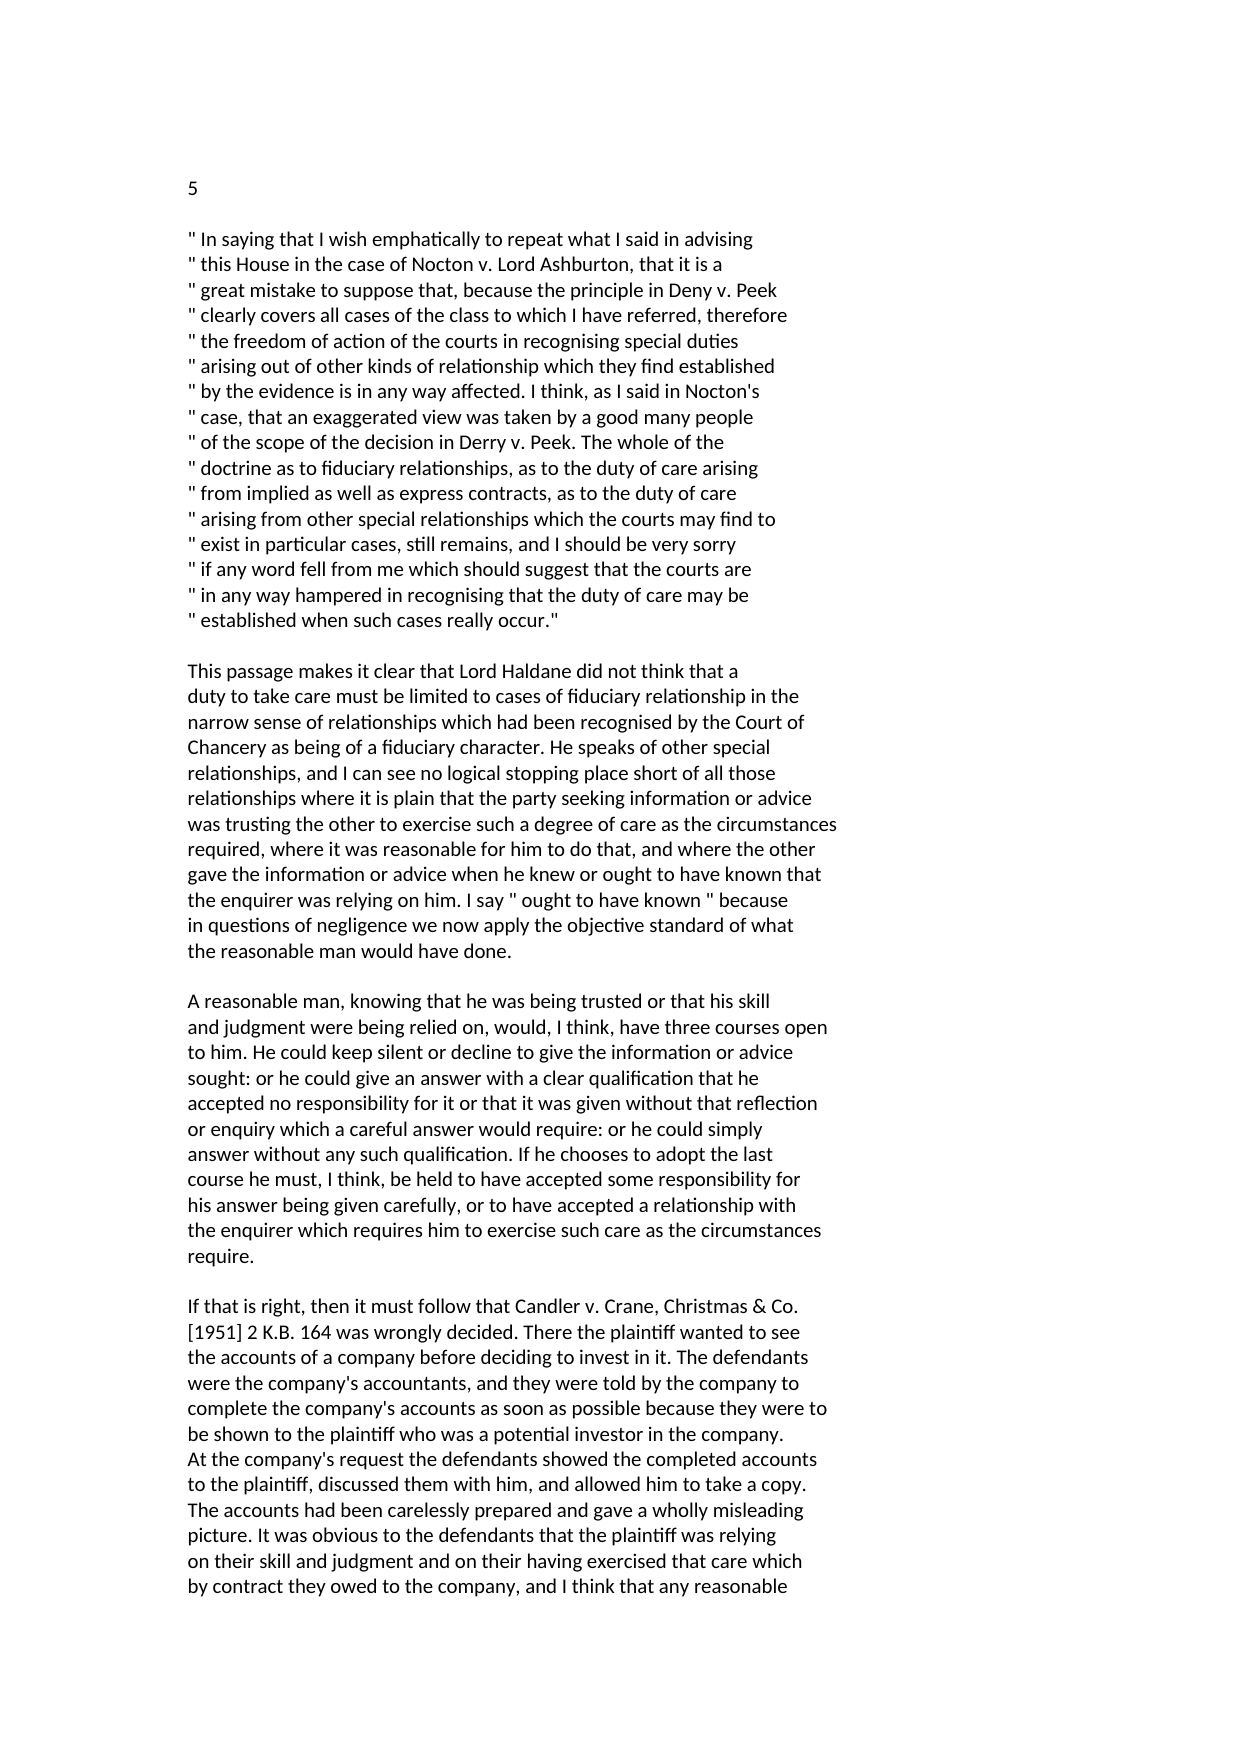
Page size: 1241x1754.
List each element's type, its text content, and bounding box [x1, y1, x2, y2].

text relationships, and I can see no logical stopping place short of all those [187, 760, 1053, 785]
text " clearly covers all cases of the class to which I have referred, therefore [187, 302, 1053, 328]
text the accounts of a company before deciding to invest in it. The defendants [187, 1344, 1053, 1370]
text " arising out of other kinds of relationship which they find established [187, 353, 1053, 379]
text 5 [187, 175, 1053, 201]
text " great mistake to suppose that, because the principle in Deny v. Peek [187, 277, 1053, 302]
text " this House in the case of Nocton v. Lord Ashburton, that it is a [187, 252, 1053, 277]
text course he must, I think, be held to have accepted some responsibility for [187, 1167, 1053, 1192]
text to him. He could keep silent or decline to give the information or advice [187, 1039, 1053, 1065]
text his answer being given carefully, or to have accepted a relationship with [187, 1192, 1053, 1217]
text At the company's request the defendants showed the completed accounts [187, 1446, 1053, 1472]
text If that is right, then it must follow that Candler v. Crane, Christmas & Co. [187, 1294, 1053, 1319]
text and judgment were being relied on, would, I think, have three courses open [187, 1014, 1053, 1039]
text Chancery as being of a fiduciary character. He speaks of other special [187, 734, 1053, 760]
text duty to take care must be limited to cases of fiduciary relationship in the [187, 684, 1053, 709]
text answer without any such qualification. If he chooses to adopt the last [187, 1141, 1053, 1167]
text on their skill and judgment and on their having exercised that care which [187, 1548, 1053, 1573]
text The accounts had been carelessly prepared and gave a wholly misleading [187, 1497, 1053, 1522]
text required, where it was reasonable for him to do that, and where the other [187, 836, 1053, 862]
text " of the scope of the decision in Derry v. Peek. The whole of the [187, 429, 1053, 455]
text picture. It was obvious to the defendants that the plaintiff was relying [187, 1522, 1053, 1548]
text " from implied as well as express contracts, as to the duty of care [187, 480, 1053, 506]
text " if any word fell from me which should suggest that the courts are [187, 557, 1053, 582]
text accepted no responsibility for it or that it was given without that reflection [187, 1090, 1053, 1116]
text narrow sense of relationships which had been recognised by the Court of [187, 709, 1053, 734]
text be shown to the plaintiff who was a potential investor in the company. [187, 1421, 1053, 1446]
text " in any way hampered in recognising that the duty of care may be [187, 582, 1053, 607]
text relationships where it is plain that the party seeking information or advice [187, 785, 1053, 811]
text the reasonable man would have done. [187, 938, 1053, 963]
text in questions of negligence we now apply the objective standard of what [187, 912, 1053, 938]
text were the company's accountants, and they were told by the company to [187, 1370, 1053, 1395]
text " by the evidence is in any way affected. I think, as I said in Nocton's [187, 379, 1053, 404]
text to the plaintiff, discussed them with him, and allowed him to take a copy. [187, 1472, 1053, 1497]
text A reasonable man, knowing that he was being trusted or that his skill [187, 989, 1053, 1014]
text " In saying that I wish emphatically to repeat what I said in advising [187, 226, 1053, 252]
text was trusting the other to exercise such a degree of care as the circumstances [187, 811, 1053, 836]
text " case, that an exaggerated view was taken by a good many people [187, 404, 1053, 429]
text require. [187, 1243, 1053, 1268]
text by contract they owed to the company, and I think that any reasonable [187, 1573, 1053, 1599]
text " exist in particular cases, still remains, and I should be very sorry [187, 531, 1053, 557]
text This passage makes it clear that Lord Haldane did not think that a [187, 658, 1053, 684]
text " arising from other special relationships which the courts may find to [187, 506, 1053, 531]
text complete the company's accounts as soon as possible because they were to [187, 1395, 1053, 1421]
text or enquiry which a careful answer would require: or he could simply [187, 1116, 1053, 1141]
text the enquirer which requires him to exercise such care as the circumstances [187, 1217, 1053, 1243]
text the enquirer was relying on him. I say " ought to have known " because [187, 887, 1053, 912]
text gave the information or advice when he knew or ought to have known that [187, 862, 1053, 887]
text " established when such cases really occur." [187, 607, 1053, 633]
text " doctrine as to fiduciary relationships, as to the duty of care arising [187, 455, 1053, 480]
text sought: or he could give an answer with a clear qualification that he [187, 1065, 1053, 1090]
text " the freedom of action of the courts in recognising special duties [187, 328, 1053, 353]
text [1951] 2 K.B. 164 was wrongly decided. There the plaintiff wanted to see [187, 1319, 1053, 1344]
